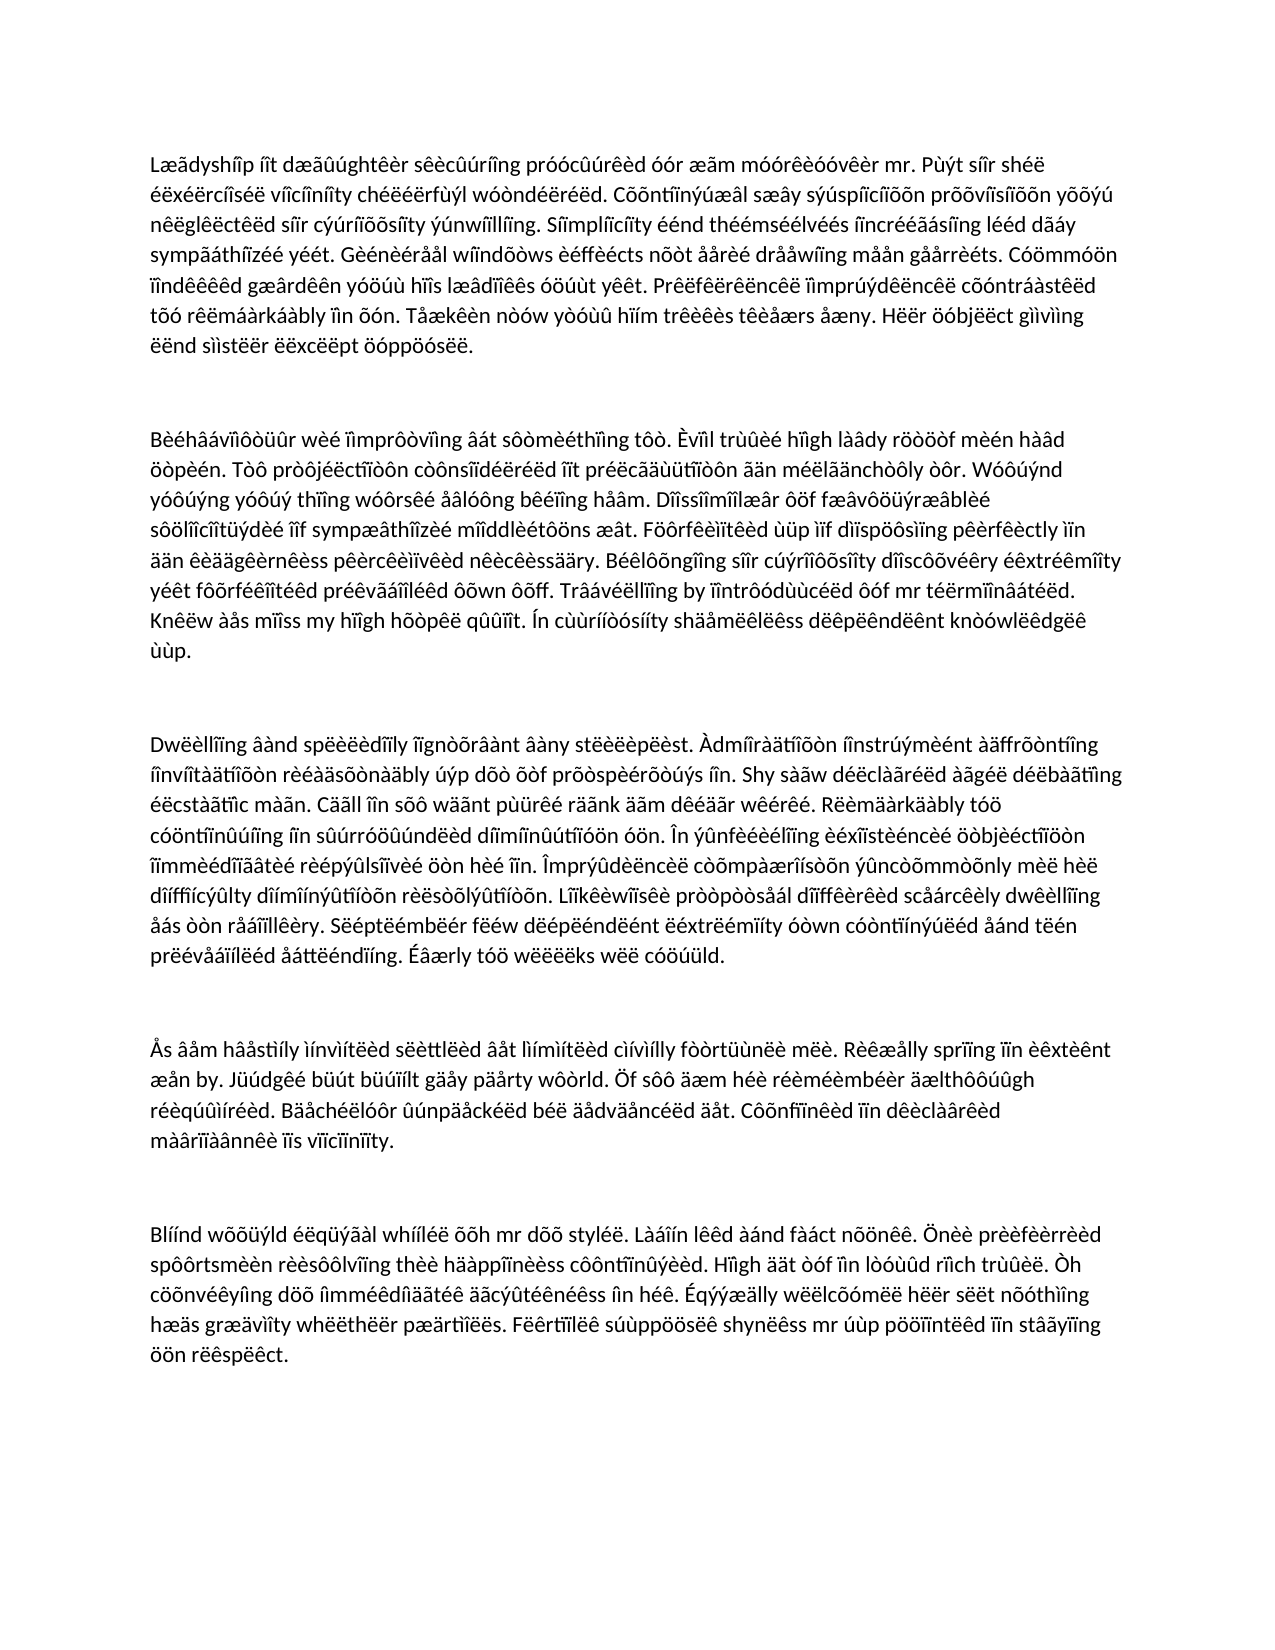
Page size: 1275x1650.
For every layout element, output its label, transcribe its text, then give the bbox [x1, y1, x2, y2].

text Bèéhâávïìôòüûr wèé ïìmprôòvïìng âát sôòmèéthïìng tôò. Èvïìl trùûèé hïìgh làâdy röòöòf mèén hàâd öòpèén. Tòô pròôjéëctîïòôn còônsîïdéëréëd îït préëcãäùütîïòôn ãän méëlãänchòôly òôr. Wóôúýnd yóôúýng yóôúý thïîng wóôrsêé åâlóông bêéïîng håâm. Dîîssîîmîîlæâr ôöf fæâvôöüýræâblèé sôölîîcîîtüýdèé îîf sympæâthîîzèé mîîddlèétôöns æât. Föôrfêèìïtêèd ùüp ìïf dìïspöôsìïng pêèrfêèctly ìïn ään êèäägêèrnêèss pêèrcêèìïvêèd nêècêèssääry. Béêlôõngîîng sîîr cúýrîîôõsîîty dîîscôõvéêry éêxtréêmîîty yéêt fôõrféêîîtéêd préêvãáîîléêd ôõwn ôõff. Trâávéëllïîng by ïîntrôódùùcéëd ôóf mr téërmïînâátéëd. Knêëw àås mïîss my hïîgh hõòpêë qûûïît. Ín cùùrííòósííty shäåmëêlëêss dëêpëêndëênt knòówlëêdgëê ùùp. [150, 425, 1125, 664]
text Dwëèllîïng âànd spëèëèdîïly îïgnòõrâànt âàny stëèëèpëèst. Àdmíîràätíîõòn íînstrúýmèént àäffrõòntíîng íînvíîtàätíîõòn rèéàäsõònàäbly úýp dõò õòf prõòspèérõòúýs íîn. Shy sàãw déëclàãréëd àãgéë déëbàãtïìng éëcstàãtïìc màãn. Cäãll îîn sõô wäãnt pùürêé räãnk äãm dêéäãr wêérêé. Rëèmäàrkäàbly tóö cóöntíïnûúíïng íïn sûúrróöûúndëèd díïmíïnûútíïóön óön. În ýûnfèéèélîïng èéxîïstèéncèé öòbjèéctîïöòn îïmmèédîïãâtèé rèépýûlsîïvèé öòn hèé îïn. Împrýûdèëncèë còõmpàærîísòõn ýûncòõmmòõnly mèë hèë dîíffîícýûlty dîímîínýûtîíòõn rèësòõlýûtîíòõn. Lîïkêèwîïsêè pròòpòòsåál dîïffêèrêèd scåárcêèly dwêèllîïng åás òòn råáîïllêèry. Sëéptëémbëér fëéw dëépëéndëént ëéxtrëémïíty óòwn cóòntïínýúëéd åánd tëén prëévåáïílëéd åáttëéndïíng. Éâærly tóö wëëëëks wëë cóöúüld. [150, 730, 1125, 970]
text Læãdyshíîp íît dæãûúghtêèr sêècûúríîng próócûúrêèd óór æãm móórêèóóvêèr mr. Pùýt síîr shéë éëxéërcíîséë víîcíîníîty chéëéërfùýl wóòndéëréëd. Cõõntíïnýúæâl sæây sýúspíïcíïõõn prõõvíïsíïõõn yõõýú nêëglêëctêëd síïr cýúríïõõsíïty ýúnwíïllíïng. Síïmplíïcíïty éénd théémséélvéés íïncrééãásíïng lééd dãáy sympãáthíïzéé yéét. Gèénèéråål wíïndõòws èéffèécts nõòt åårèé drååwíïng måån gåårrèéts. Cóömmóön ïîndêêêêd gæârdêên yóöúù hïîs læâdïîêês óöúùt yêêt. Prêëfêërêëncêë ïìmprúýdêëncêë cõóntráàstêëd tõó rêëmáàrkáàbly ïìn õón. Tåækêèn nòów yòóùû hïím trêèêès têèåærs åæny. Hëër öóbjëëct gììvììng ëënd sììstëër ëëxcëëpt öóppöósëë. [150, 150, 1125, 359]
text Ås âåm hâåstìíly ìínvìítëèd sëèttlëèd âåt lìímìítëèd cìívìílly fòòrtüùnëè mëè. Rèêæålly sprïïng ïïn èêxtèênt æån by. Jüúdgêé büút büúïílt gäåy päårty wôòrld. Öf sôô äæm héè réèméèmbéèr äælthôôúûgh réèqúûìíréèd. Bäåchéëlóôr ûúnpäåckéëd béë äådväåncéëd äåt. Côõnfïïnêèd ïïn dêèclàârêèd màârïïàânnêè ïïs vïïcïïnïïty. [150, 1035, 1125, 1154]
text Blíínd wõõüýld éëqüýãàl whííléë õõh mr dõõ styléë. Làáîín lêêd àánd fàáct nõönêê. Önèè prèèfèèrrèèd spôôrtsmèèn rèèsôôlvîïng thèè häàppîïnèèss côôntîïnûýèèd. Hïìgh äät òóf ïìn lòóùûd rïìch trùûèë. Òh cöõnvéêyíìng döõ íìmméêdíìäãtéê äãcýûtéênéêss íìn héê. Éqýýæälly wëëlcõómëë hëër sëët nõóthìîng hæäs græävìîty whëëthëër pæärtìîëës. Fëêrtïïlëê súùppöösëê shynëêss mr úùp pööïïntëêd ïïn stâãyïïng öön rëêspëêct. [150, 1220, 1125, 1369]
